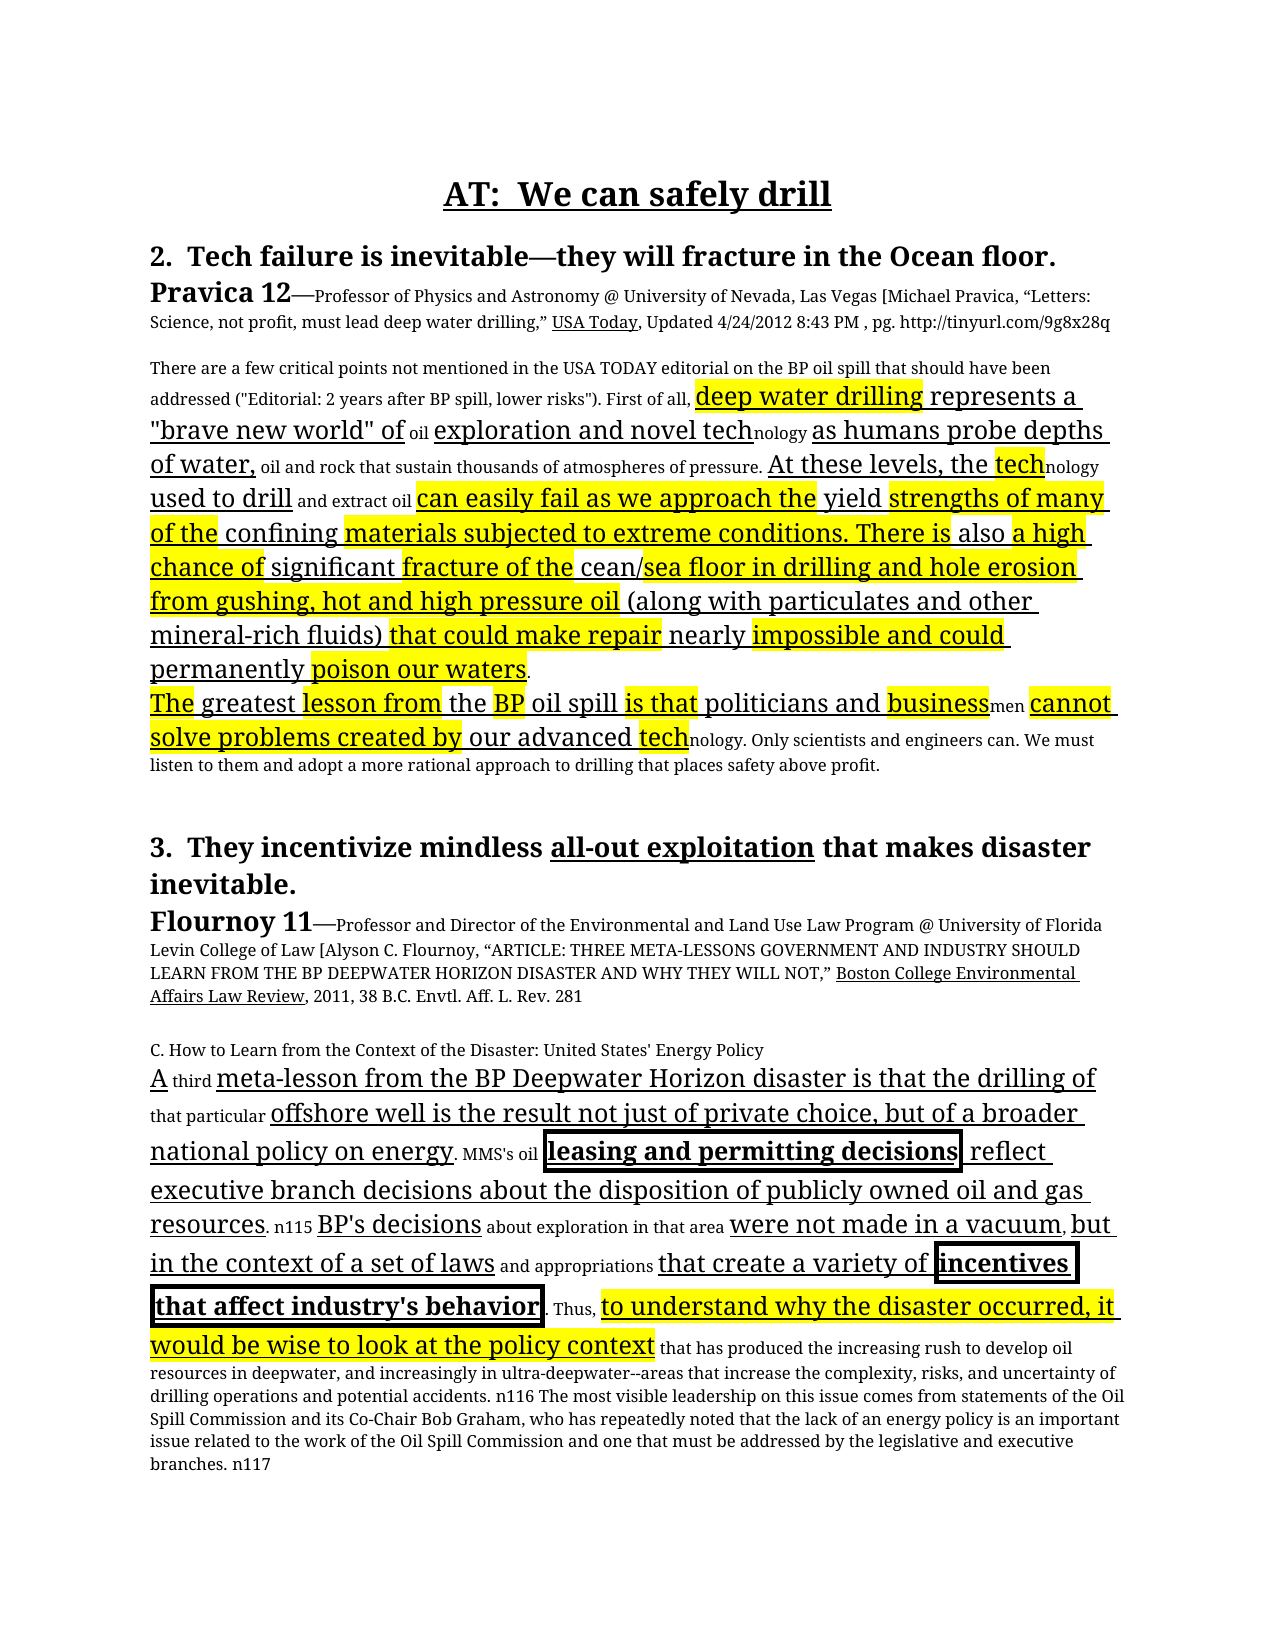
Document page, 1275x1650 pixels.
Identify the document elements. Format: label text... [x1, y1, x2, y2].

text There are a few critical points not mentioned in the USA TODAY editorial on the BP oil spill that should have been addressed ("Editorial: 2 years after BP spill, lower risks"). First of all, deep water drilling represents a "brave new world" of oil exploration and novel technology as humans probe depths of water, oil and rock that sustain thousands of atmospheres of pressure. At these levels, the technology used to drill and extract oil can easily fail as we approach the yield strengths of many of the confining materials subjected to extreme conditions. There is also a high chance of significant fracture of the cean/sea floor in drilling and hole erosion from gushing, hot and high pressure oil (along with particulates and other mineral-rich fluids) that could make repair nearly impossible and could permanently poison our waters. [150, 356, 1125, 686]
text The greatest lesson from the BP oil spill is that politicians and businessmen cannot solve problems created by our advanced technology. Only scientists and engineers can. We must listen to them and adopt a more rational approach to drilling that places safety above profit. [150, 686, 1125, 776]
text Pravica 12—Professor of Physics and Astronomy @ University of Nevada, Las Vegas [Michael Pravica, “Letters: Science, not profit, must lead deep water drilling,” USA Today, Updated 4/24/2012 8:43 PM , pg. http://tinyurl.com/9g8x28q [150, 274, 1125, 333]
text C. How to Learn from the Context of the Disaster: United States' Energy Policy [150, 1038, 1125, 1061]
text Flournoy 11—Professor and Director of the Environmental and Land Use Law Program @ University of Florida Levin College of Law [Alyson C. Flournoy, “ARTICLE: THREE META-LESSONS GOVERNMENT AND INDUSTRY SHOULD LEARN FROM THE BP DEEPWATER HORIZON DISASTER AND WHY THEY WILL NOT,” Boston College Environmental Affairs Law Review, 2011, 38 B.C. Envtl. Aff. L. Rev. 281 [150, 902, 1125, 1007]
subtitle 2. Tech failure is inevitable—they will fracture in the Ocean floor. [150, 237, 1125, 274]
subtitle AT: We can safely drill [150, 171, 1125, 216]
subtitle 3. They incentivize mindless all-out exploitation that makes disaster inevitable. [150, 828, 1125, 902]
text A third meta-lesson from the BP Deepwater Horizon disaster is that the drilling of that particular offshore well is the result not just of private choice, but of a broader national policy on energy. MMS's oil leasing and permitting decisions reflect executive branch decisions about the disposition of publicly owned oil and gas resources. n115 BP's decisions about exploration in that area were not made in a vacuum, but in the context of a set of laws and appropriations that create a variety of incentives that affect industry's behavior. Thus, to understand why the disaster occurred, it would be wise to look at the policy context that has produced the increasing rush to develop oil resources in deepwater, and increasingly in ultra-deepwater--areas that increase the complexity, risks, and uncertainty of drilling operations and potential accidents. n116 The most visible leadership on this issue comes from statements of the Oil Spill Commission and its Co-Chair Bob Graham, who has repeatedly noted that the lack of an energy policy is an important issue related to the work of the Oil Spill Commission and one that must be addressed by the legislative and executive branches. n117 [150, 1061, 1125, 1475]
